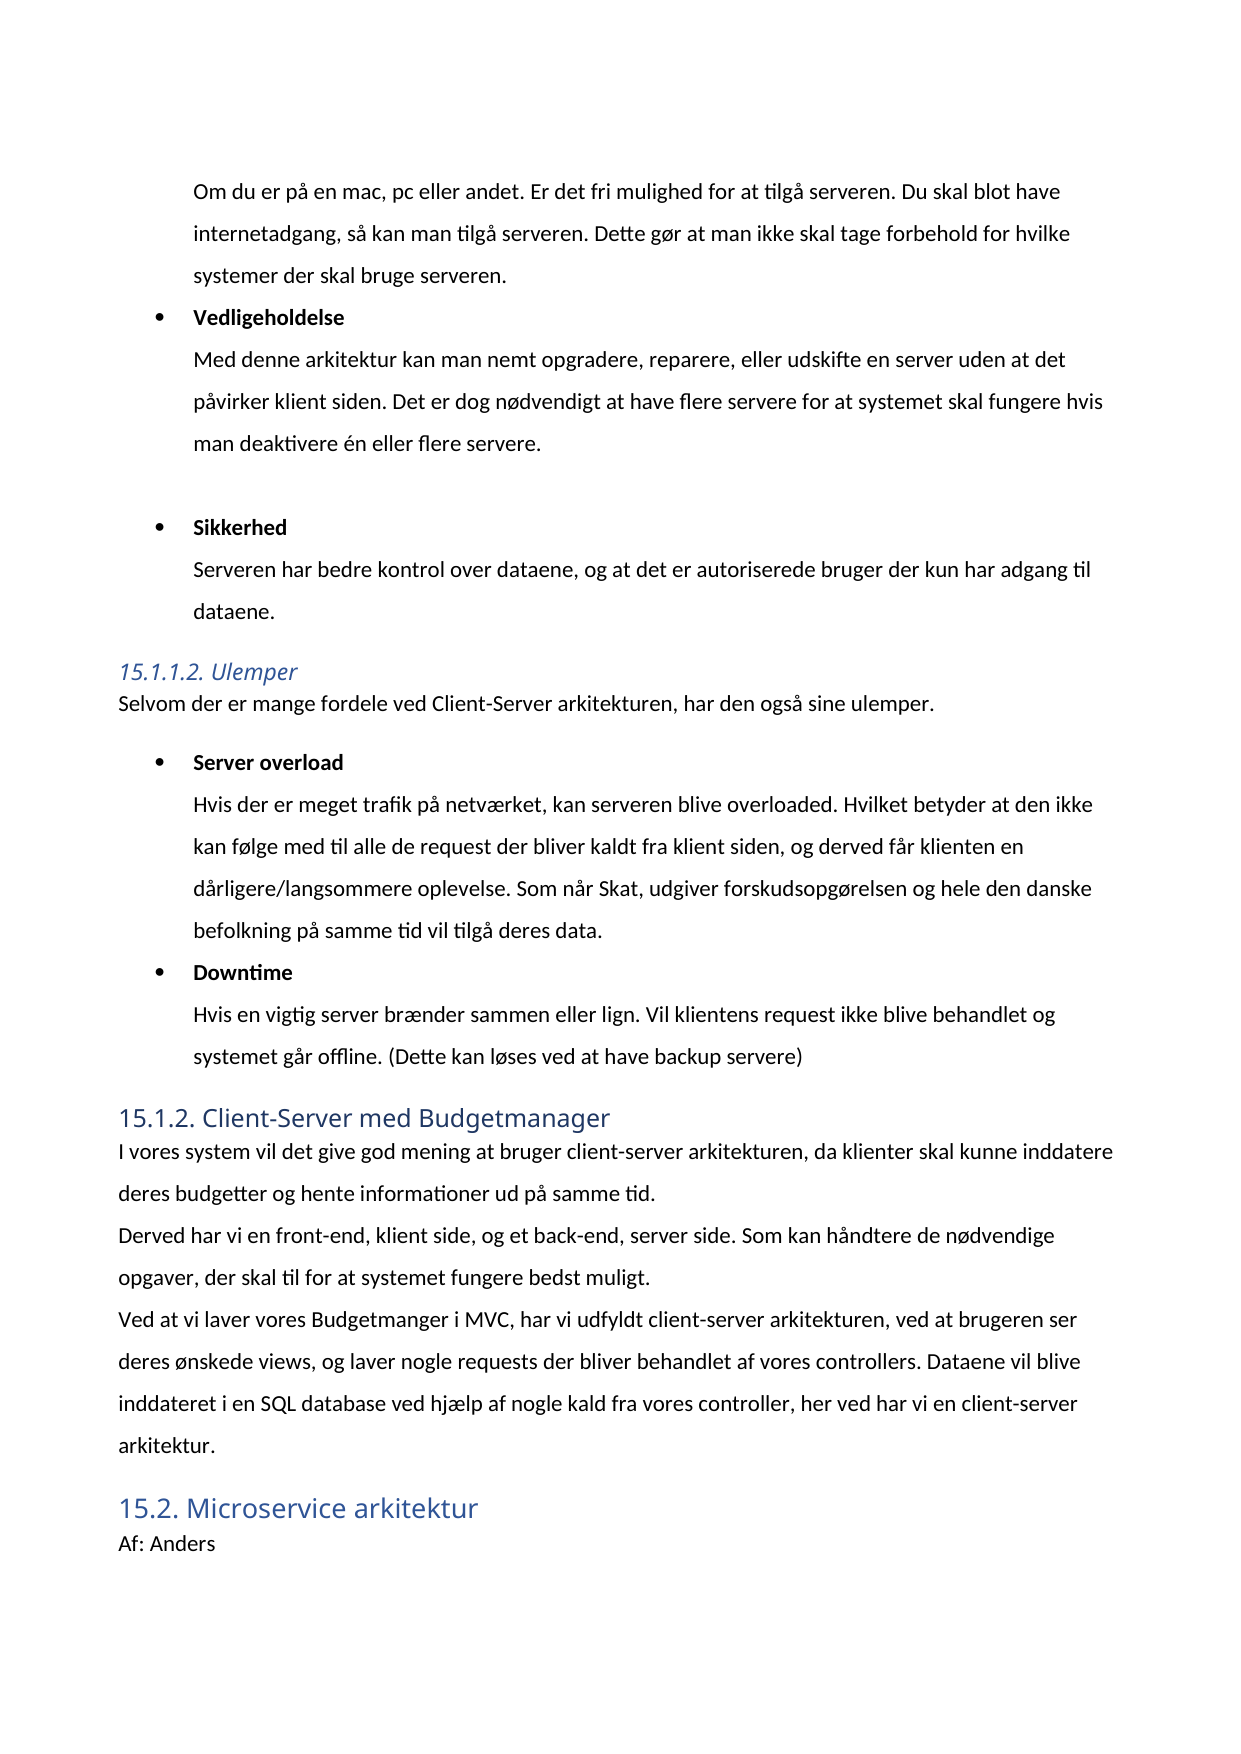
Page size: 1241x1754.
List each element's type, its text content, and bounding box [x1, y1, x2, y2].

list Vedligeholdelse [156, 303, 1122, 331]
list Med denne arkitektur kan man nemt opgradere, reparere, eller udskifte en server uden at det påvirker klient siden. Det er dog nødvendigt at have flere servere for at systemet skal fungere hvis man deaktivere én eller flere servere. [193, 345, 1122, 457]
subtitle 15.1.2. Client-Server med Budgetmanager [118, 1101, 1122, 1134]
list Hvis der er meget trafik på netværket, kan serveren blive overloaded. Hvilket betyder at den ikke kan følge med til alle de request der bliver kaldt fra klient siden, og derved får klienten en dårligere/langsommere oplevelse. Som når Skat, udgiver forskudsopgørelsen og hele den danske befolkning på samme tid vil tilgå deres data. [193, 790, 1122, 944]
list Sikkerhed [156, 513, 1122, 541]
list Om du er på en mac, pc eller andet. Er det fri mulighed for at tilgå serveren. Du skal blot have internetadgang, så kan man tilgå serveren. Dette gør at man ikke skal tage forbehold for hvilke systemer der skal bruge serveren. [193, 177, 1122, 289]
subtitle 15.1.1.2. Ulemper [118, 656, 1122, 687]
list Server overload [156, 748, 1122, 776]
list Hvis en vigtig server brænder sammen eller lign. Vil klientens request ikke blive behandlet og systemet går offline. (Dette kan løses ved at have backup servere) [193, 1000, 1122, 1070]
list Downtime [156, 958, 1122, 986]
text Af: Anders [118, 1529, 1122, 1558]
list Serveren har bedre kontrol over dataene, og at det er autoriserede bruger der kun har adgang til dataene. [193, 555, 1122, 625]
subtitle 15.2. Microservice arkitektur [118, 1490, 1122, 1527]
text Selvom der er mange fordele ved Client-Server arkitekturen, har den også sine ulemper. [118, 689, 1122, 717]
